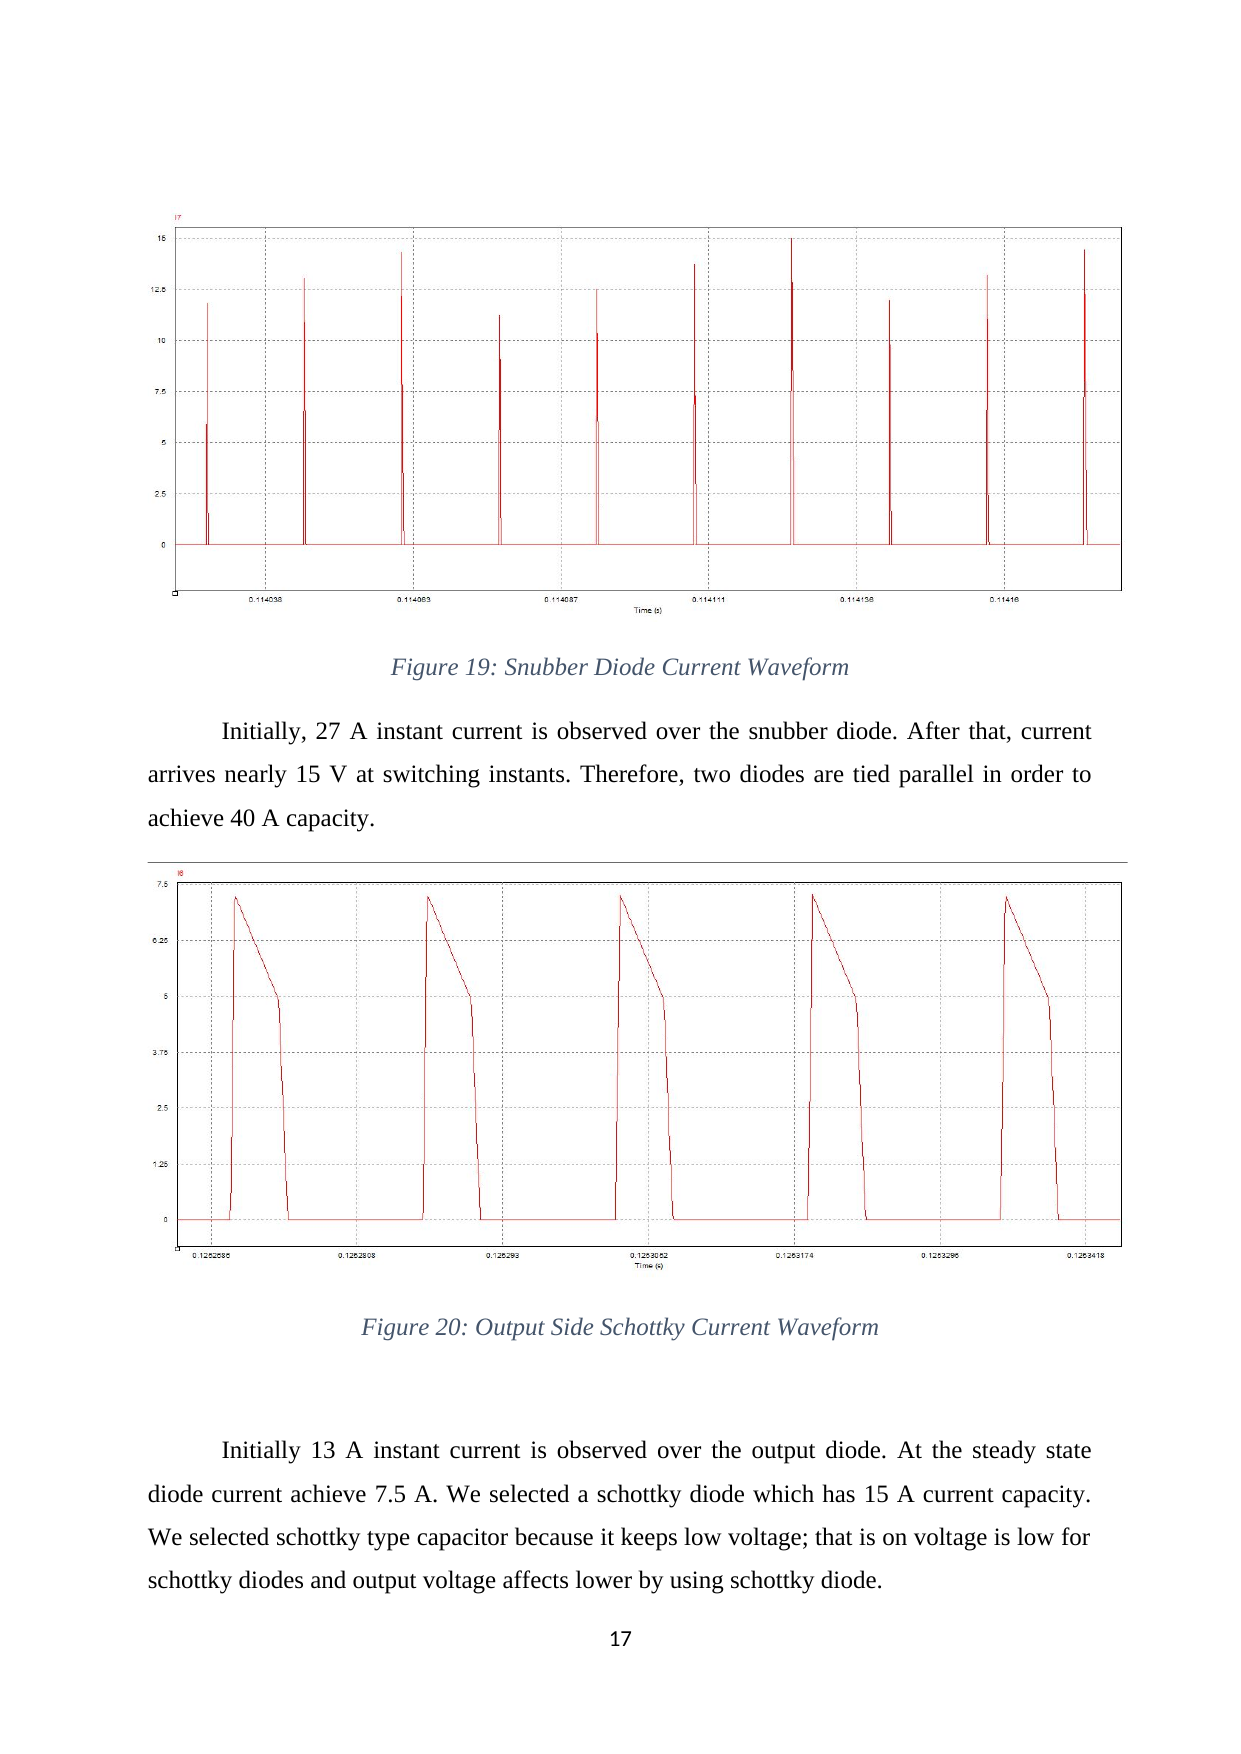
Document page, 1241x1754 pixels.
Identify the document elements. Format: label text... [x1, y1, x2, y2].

picture [147, 862, 1128, 1282]
text Initially, 27 A instant current is observed over the snubber diode. After that, current arrives nearly 15 V at switching instants. Therefore, two diodes are tied parallel in order to achieve 40 A capacity. [148, 716, 1092, 831]
picture [147, 207, 1128, 622]
text Figure 19: Snubber Diode Current Waveform [148, 652, 1092, 681]
text Initially 13 A instant current is observed over the output diode. At the steady state diode current achieve 7.5 A. We selected a schottky diode which has 15 A current capacity. We selected schottky type capacitor because it keeps low voltage; that is on voltage is low for schottky diodes and output voltage affects lower by using schottky diode. [148, 1436, 1092, 1594]
text Figure 20: Output Side Schottky Current Waveform [148, 1312, 1092, 1341]
